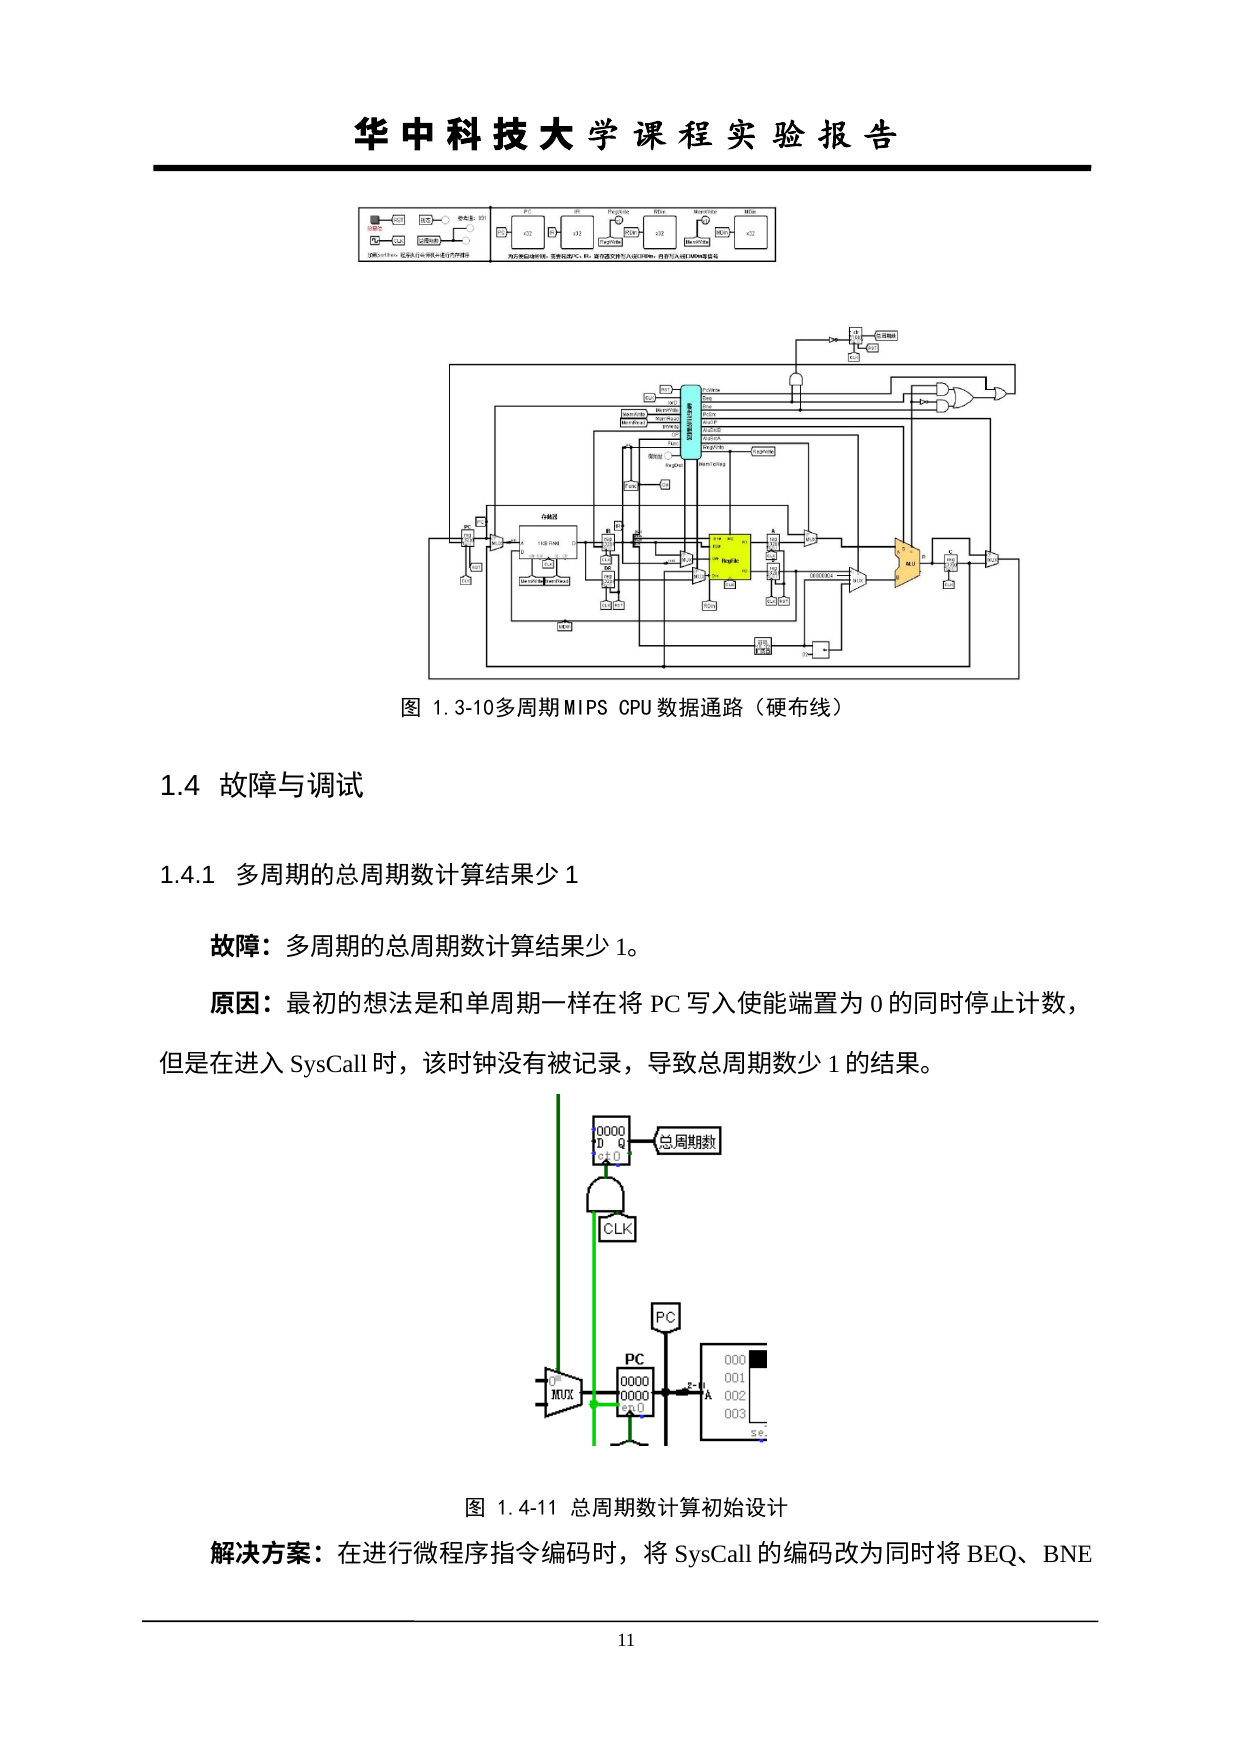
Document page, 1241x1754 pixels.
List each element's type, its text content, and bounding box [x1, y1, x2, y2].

subtitle 故障与调试 [159, 766, 1093, 802]
subtitle 多周期的总周期数计算结果少1 [159, 849, 1093, 897]
text 故障：多周期的总周期数计算结果少1。 [159, 921, 1093, 969]
text 原因：最初的想法是和单周期一样在将PC写入使能端置为0的同时停止计数，但是在进入SysCall时，该时钟没有被记录，导致总周期数少1的结果。 [159, 978, 1093, 1085]
picture [356, 205, 1021, 681]
picture [535, 1094, 767, 1446]
text 图 1.3-10多周期MIPS CPU数据通路（硬布线） [159, 693, 1093, 718]
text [159, 1528, 1093, 1576]
